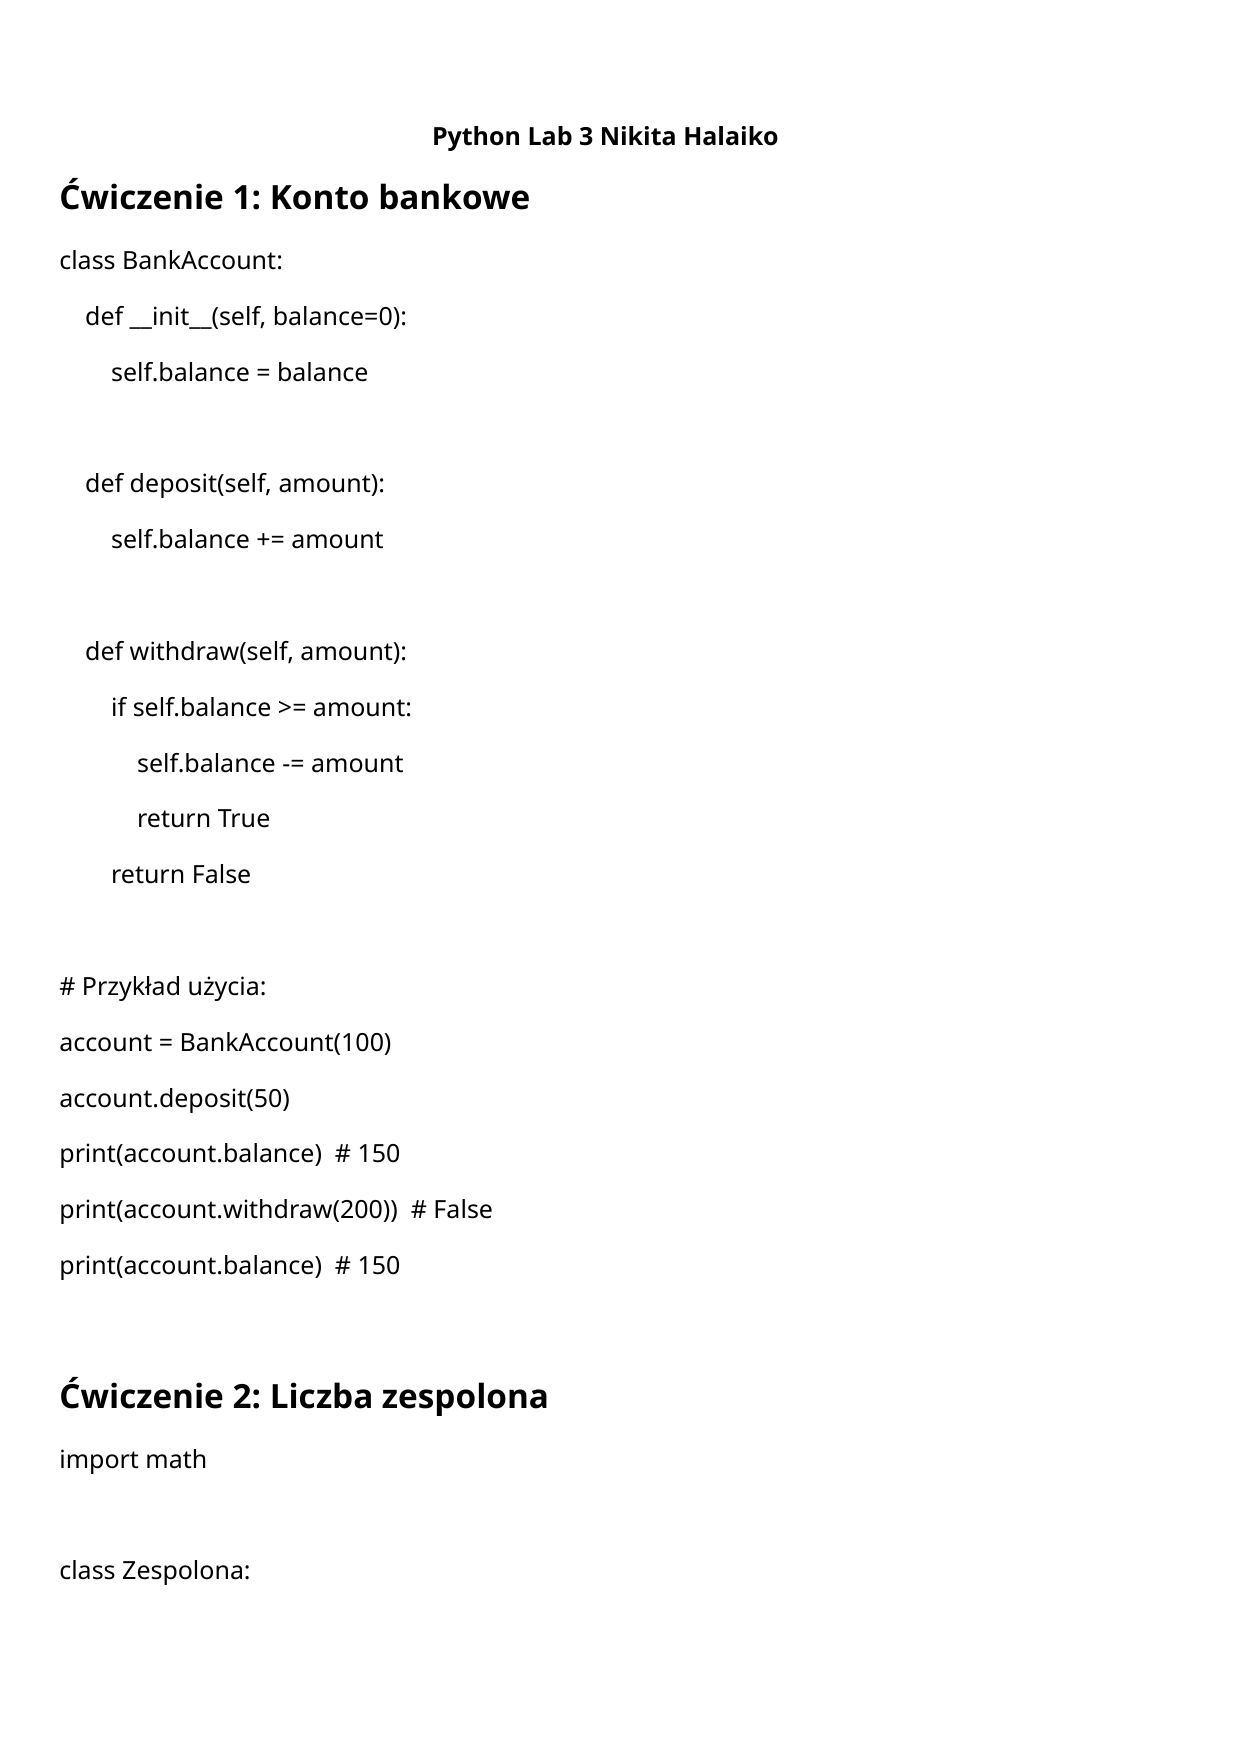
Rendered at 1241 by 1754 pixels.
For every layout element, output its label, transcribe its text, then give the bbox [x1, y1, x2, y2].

text self.balance = balance [59, 354, 1152, 388]
text class Zespolona: [59, 1553, 1152, 1587]
text Ćwiczenie 2: Liczba zespolona [59, 1372, 1152, 1418]
text # Przykład użycia: [59, 969, 1152, 1003]
text import math [59, 1441, 1152, 1475]
text Python Lab 3 Nikita Halaiko [59, 118, 1152, 152]
text return False [59, 857, 1152, 891]
text def deposit(self, amount): [59, 466, 1152, 500]
text def __init__(self, balance=0): [59, 299, 1152, 333]
text print(account.balance) # 150 [59, 1248, 1152, 1282]
text self.balance += amount [59, 522, 1152, 556]
text class BankAccount: [59, 243, 1152, 277]
text print(account.balance) # 150 [59, 1136, 1152, 1170]
text Ćwiczenie 1: Konto bankowe [59, 174, 1152, 219]
text account.deposit(50) [59, 1080, 1152, 1114]
text self.balance -= amount [59, 745, 1152, 779]
text if self.balance >= amount: [59, 689, 1152, 723]
text def withdraw(self, amount): [59, 634, 1152, 668]
text account = BankAccount(100) [59, 1024, 1152, 1058]
text return True [59, 801, 1152, 835]
text print(account.withdraw(200)) # False [59, 1192, 1152, 1226]
